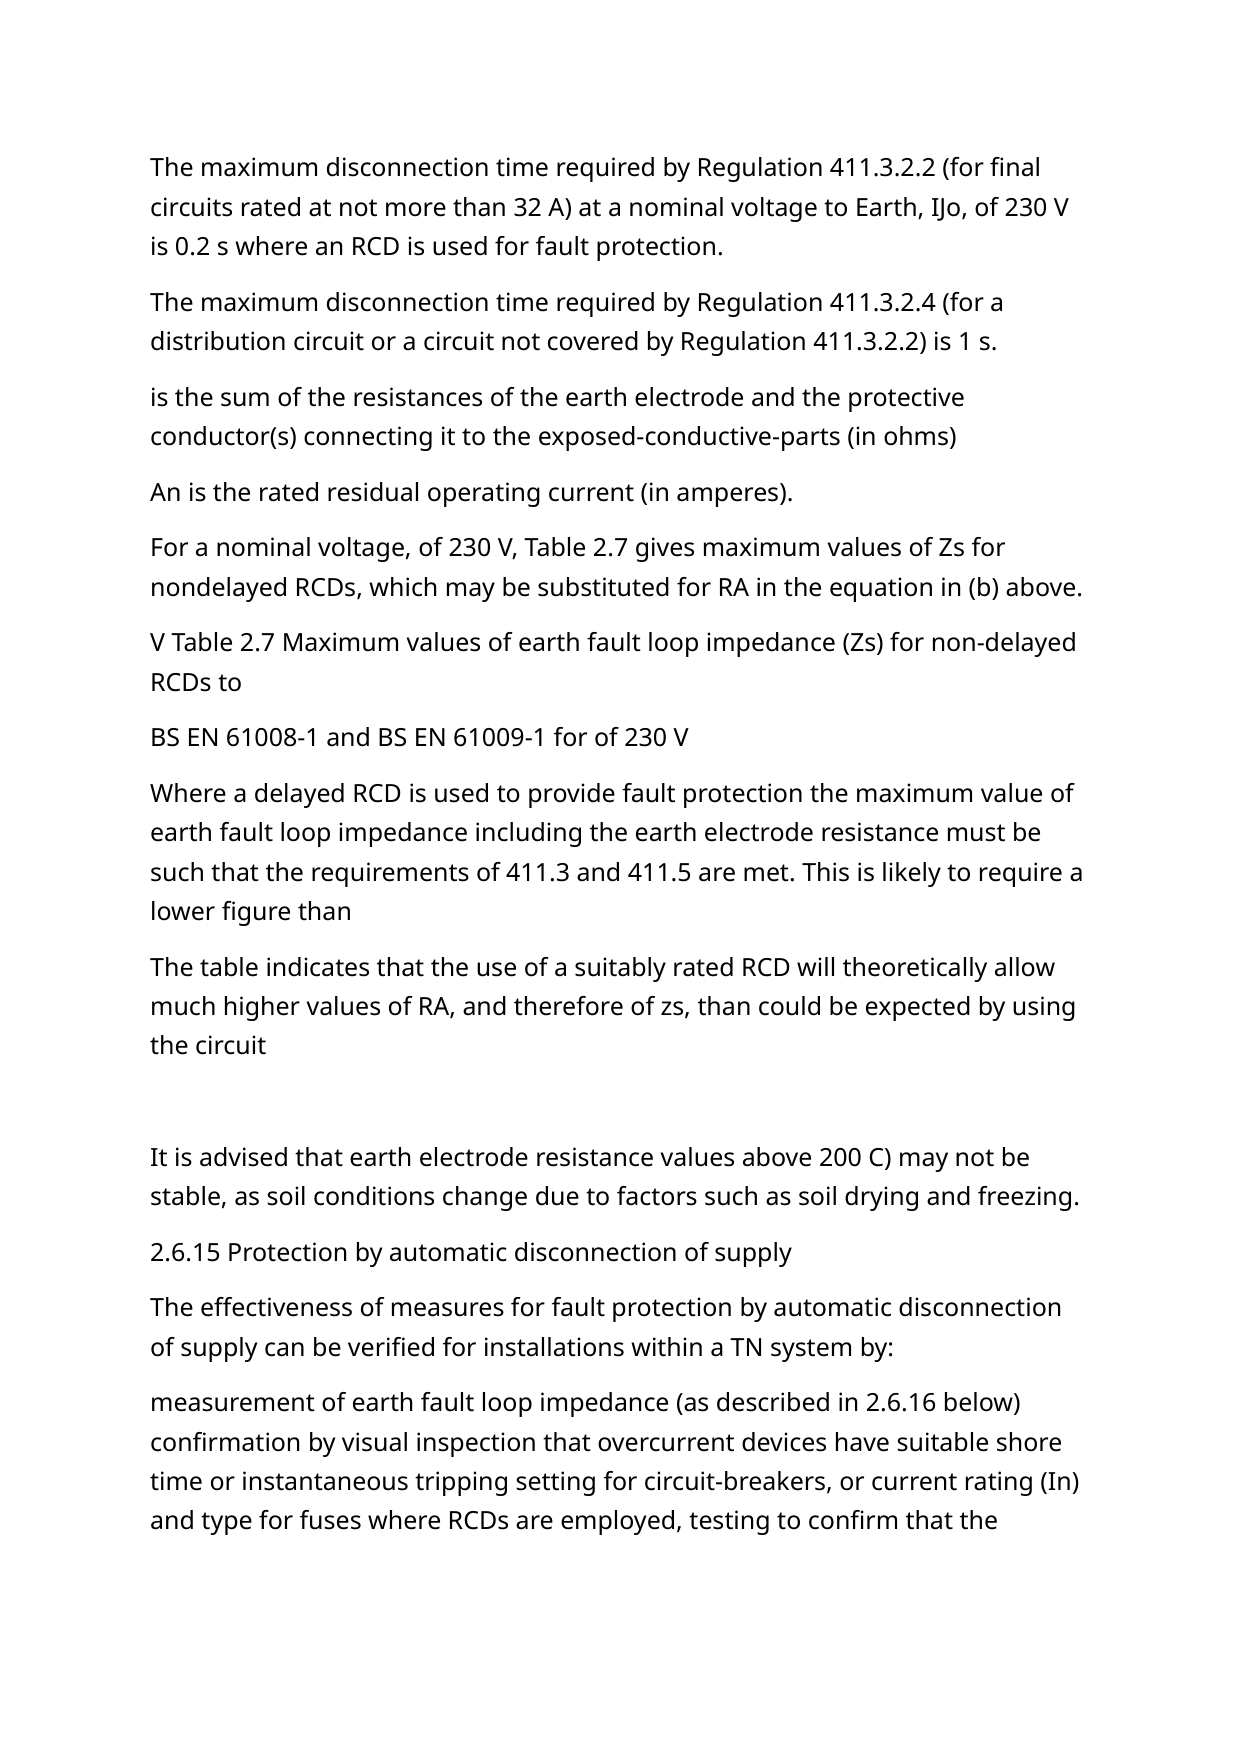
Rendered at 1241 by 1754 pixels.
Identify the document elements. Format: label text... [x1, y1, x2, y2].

text V Table 2.7 Maximum values of earth fault loop impedance (Zs) for non-delayed RCDs to [150, 625, 1090, 698]
text It is advised that earth electrode resistance values above 200 C) may not be stable, as soil conditions change due to factors such as soil drying and freezing. [150, 1139, 1090, 1212]
text BS EN 61008-1 and BS EN 61009-1 for of 230 V [150, 720, 1090, 754]
text Where a delayed RCD is used to provide fault protection the maximum value of earth fault loop impedance including the earth electrode resistance must be such that the requirements of 411.3 and 411.5 are met. This is likely to require a lower figure than [150, 776, 1090, 927]
text 2.6.15 Protection by automatic disconnection of supply [150, 1234, 1090, 1268]
text The maximum disconnection time required by Regulation 411.3.2.2 (for final circuits rated at not more than 32 A) at a nominal voltage to Earth, IJo, of 230 V is 0.2 s where an RCD is used for fault protection. [150, 150, 1090, 262]
text is the sum of the resistances of the earth electrode and the protective conductor(s) connecting it to the exposed-conductive-parts (in ohms) [150, 379, 1090, 452]
text For a nominal voltage, of 230 V, Table 2.7 gives maximum values of Zs for nondelayed RCDs, which may be substituted for RA in the equation in (b) above. [150, 530, 1090, 603]
text The table indicates that the use of a suitably rated RCD will theoretically allow much higher values of RA, and therefore of zs, than could be expected by using the circuit [150, 949, 1090, 1062]
text An is the rated residual operating current (in amperes). [150, 474, 1090, 508]
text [150, 1385, 1090, 1537]
text The effectiveness of measures for fault protection by automatic disconnection of supply can be verified for installations within a TN system by: [150, 1290, 1090, 1363]
text The maximum disconnection time required by Regulation 411.3.2.4 (for a distribution circuit or a circuit not covered by Regulation 411.3.2.2) is 1 s. [150, 284, 1090, 357]
